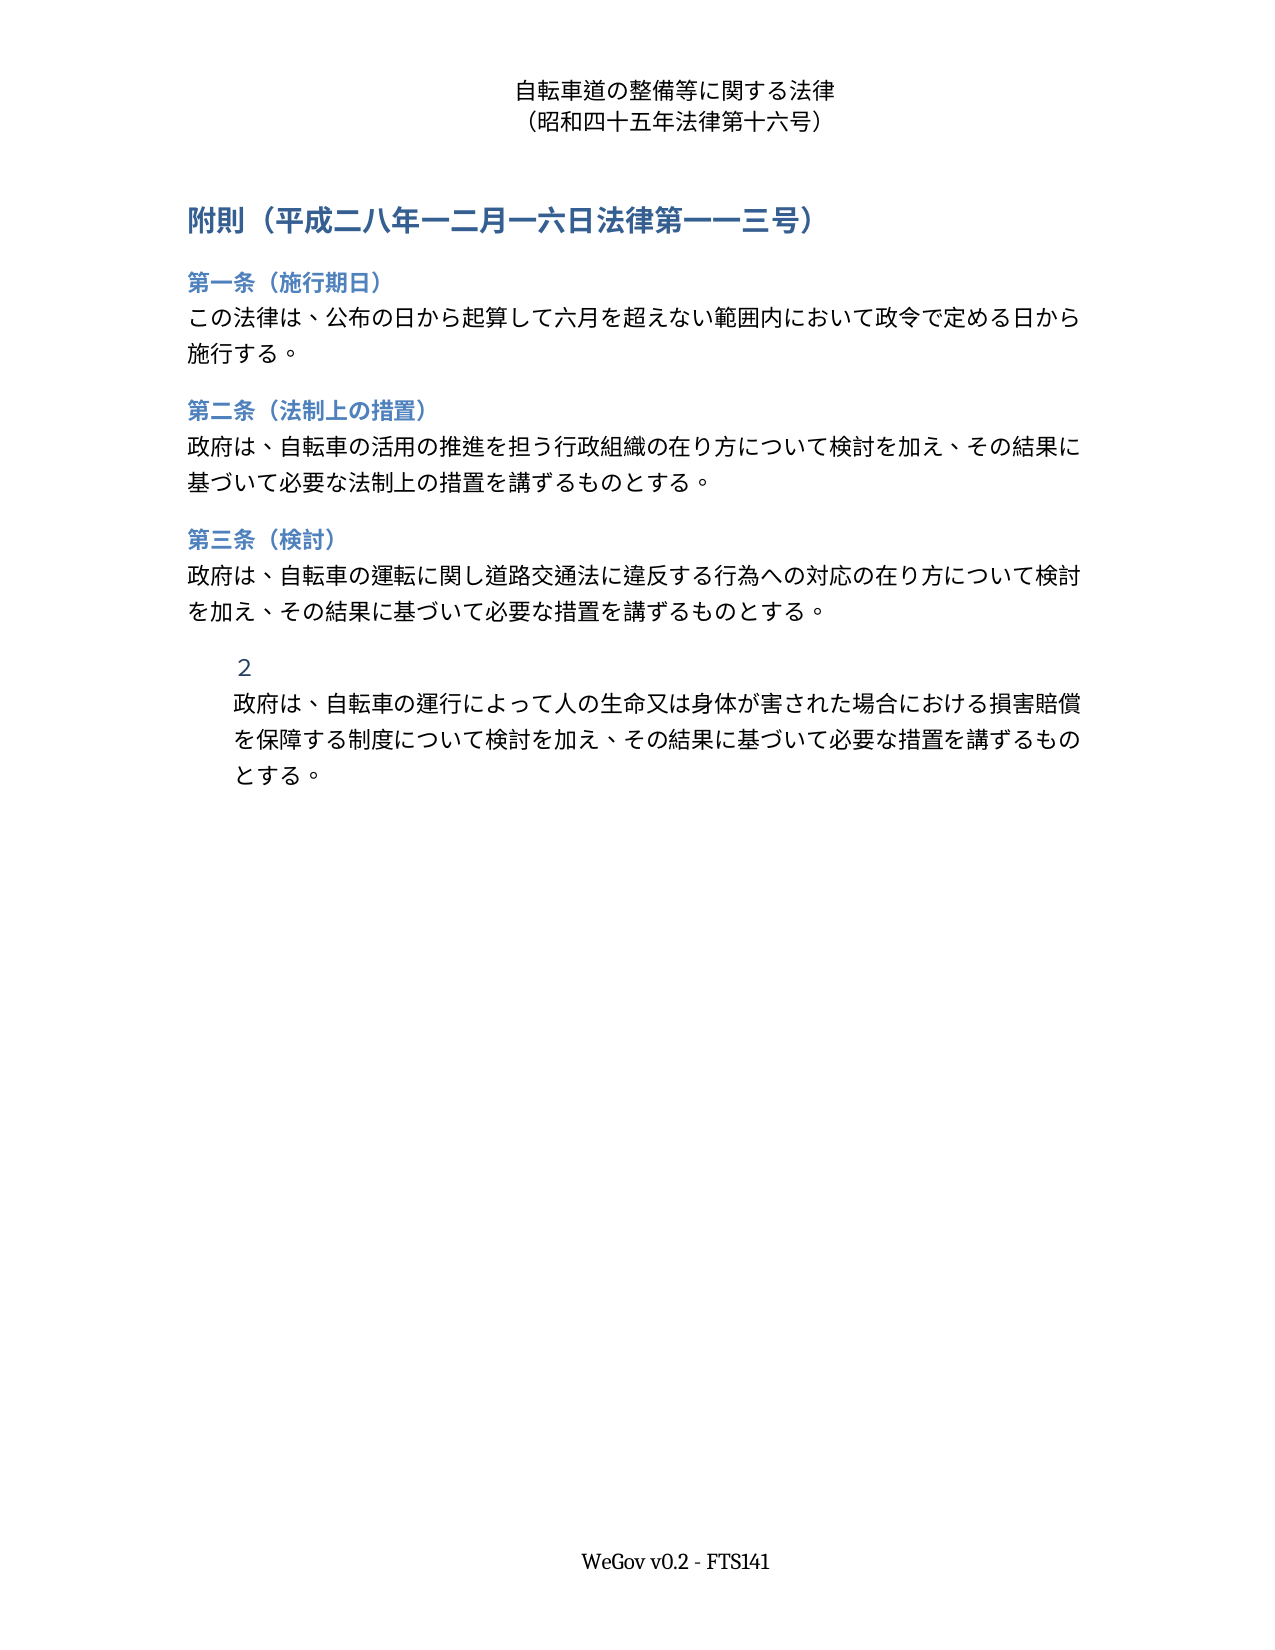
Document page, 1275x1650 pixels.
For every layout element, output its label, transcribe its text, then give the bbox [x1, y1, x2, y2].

subtitle 第三条（検討） [187, 524, 1087, 555]
subtitle ２ [233, 652, 1087, 684]
subtitle 第一条（施行期日） [187, 266, 1087, 298]
text 政府は、自転車の運転に関し道路交通法に違反する行為への対応の在り方について検討を加え、その結果に基づいて必要な措置を講ずるものとする。 [187, 560, 1087, 627]
text この法律は、公布の日から起算して六月を超えない範囲内において政令で定める日から施行する。 [187, 302, 1087, 369]
subtitle 第二条（法制上の措置） [187, 395, 1087, 426]
text 政府は、自転車の活用の推進を担う行政組織の在り方について検討を加え、その結果に基づいて必要な法制上の措置を講ずるものとする。 [187, 431, 1087, 498]
subtitle 附則（平成二八年一二月一六日法律第一一三号） [187, 200, 1087, 240]
text 政府は、自転車の運行によって人の生命又は身体が害された場合における損害賠償を保障する制度について検討を加え、その結果に基づいて必要な措置を講ずるものとする。 [233, 688, 1087, 791]
